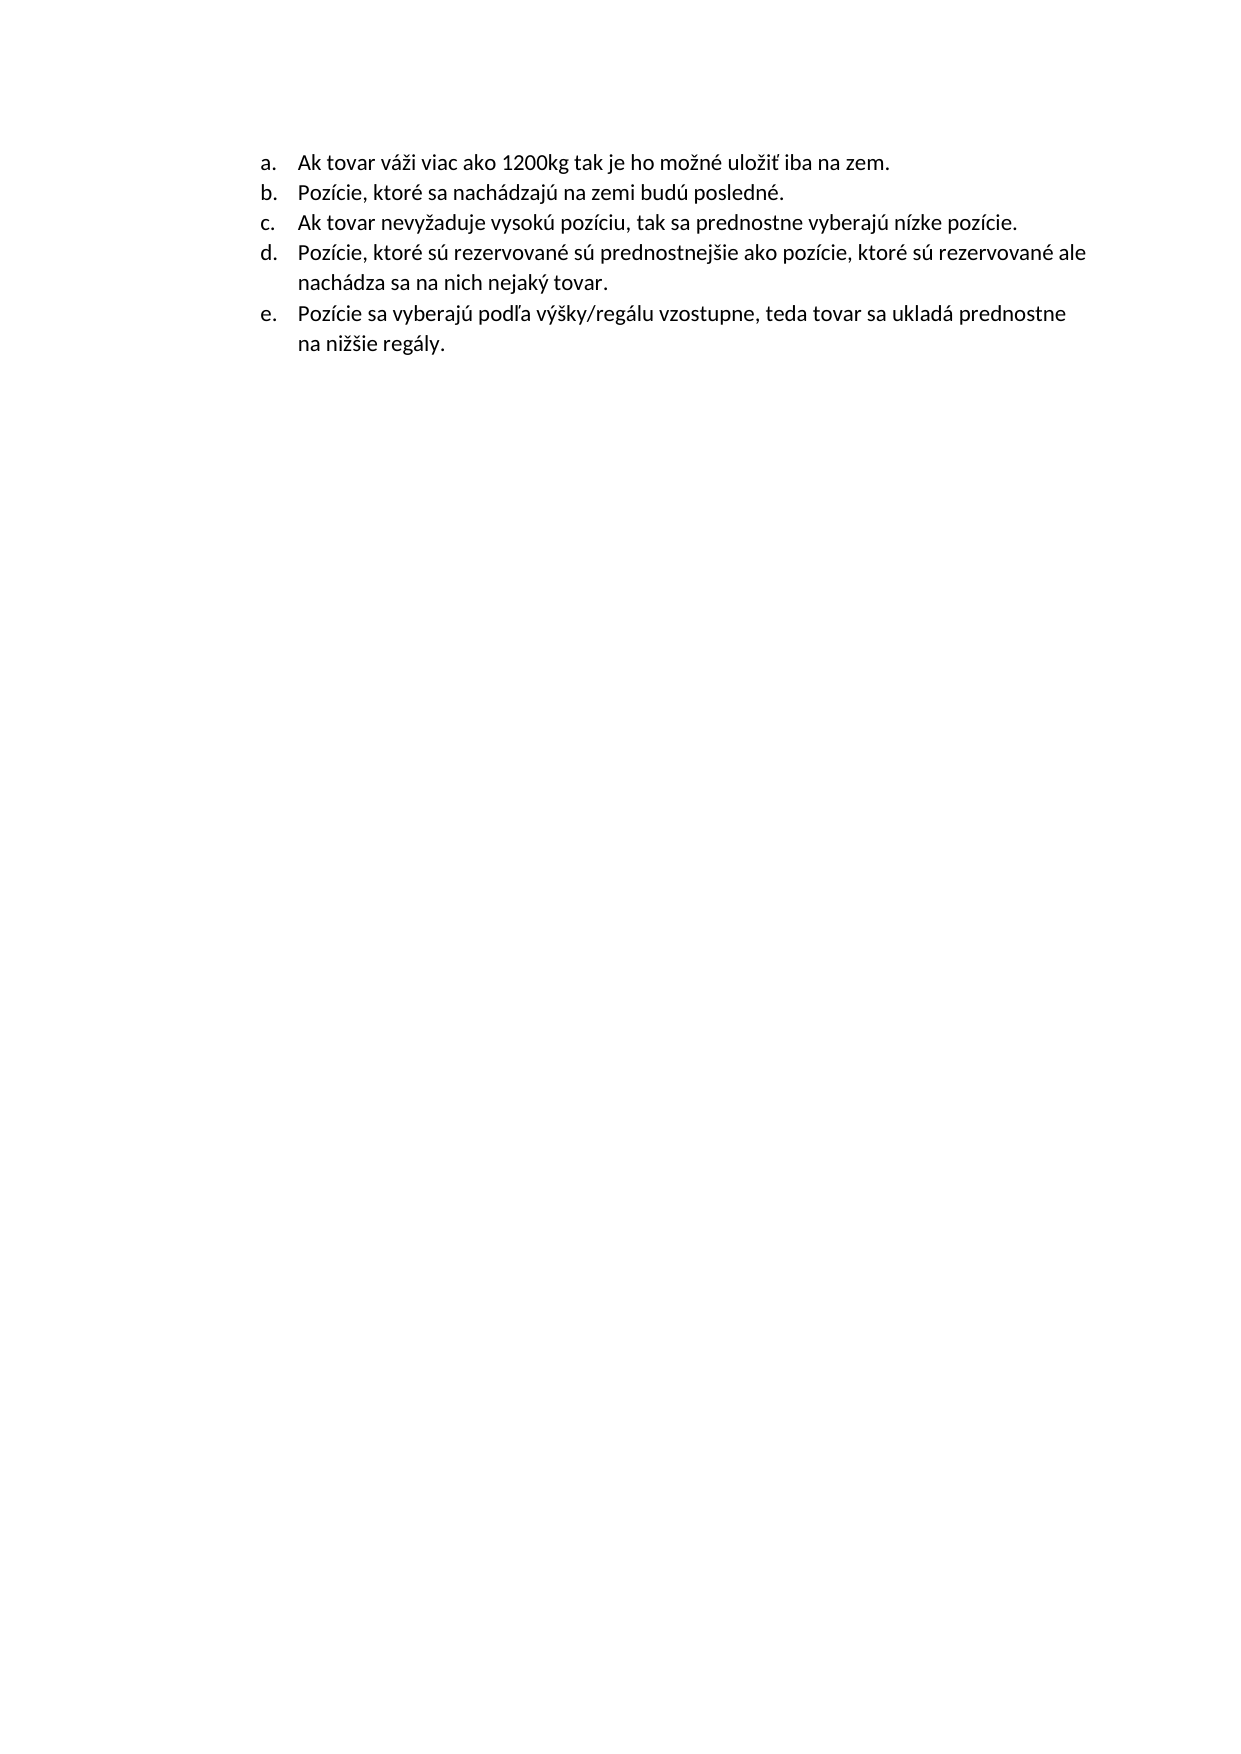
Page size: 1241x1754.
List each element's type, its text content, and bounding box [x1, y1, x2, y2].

list Pozície sa vyberajú podľa výšky/regálu vzostupne, teda tovar sa ukladá prednostne na nižšie regály. [260, 299, 1093, 357]
list Ak tovar nevyžaduje vysokú pozíciu, tak sa prednostne vyberajú nízke pozície. [260, 208, 1093, 236]
list Pozície, ktoré sa nachádzajú na zemi budú posledné. [260, 178, 1093, 206]
list Ak tovar váži viac ako 1200kg tak je ho možné uložiť iba na zem. [260, 148, 1093, 176]
list Pozície, ktoré sú rezervované sú prednostnejšie ako pozície, ktoré sú rezervované ale nachádza sa na nich nejaký tovar. [260, 238, 1093, 296]
